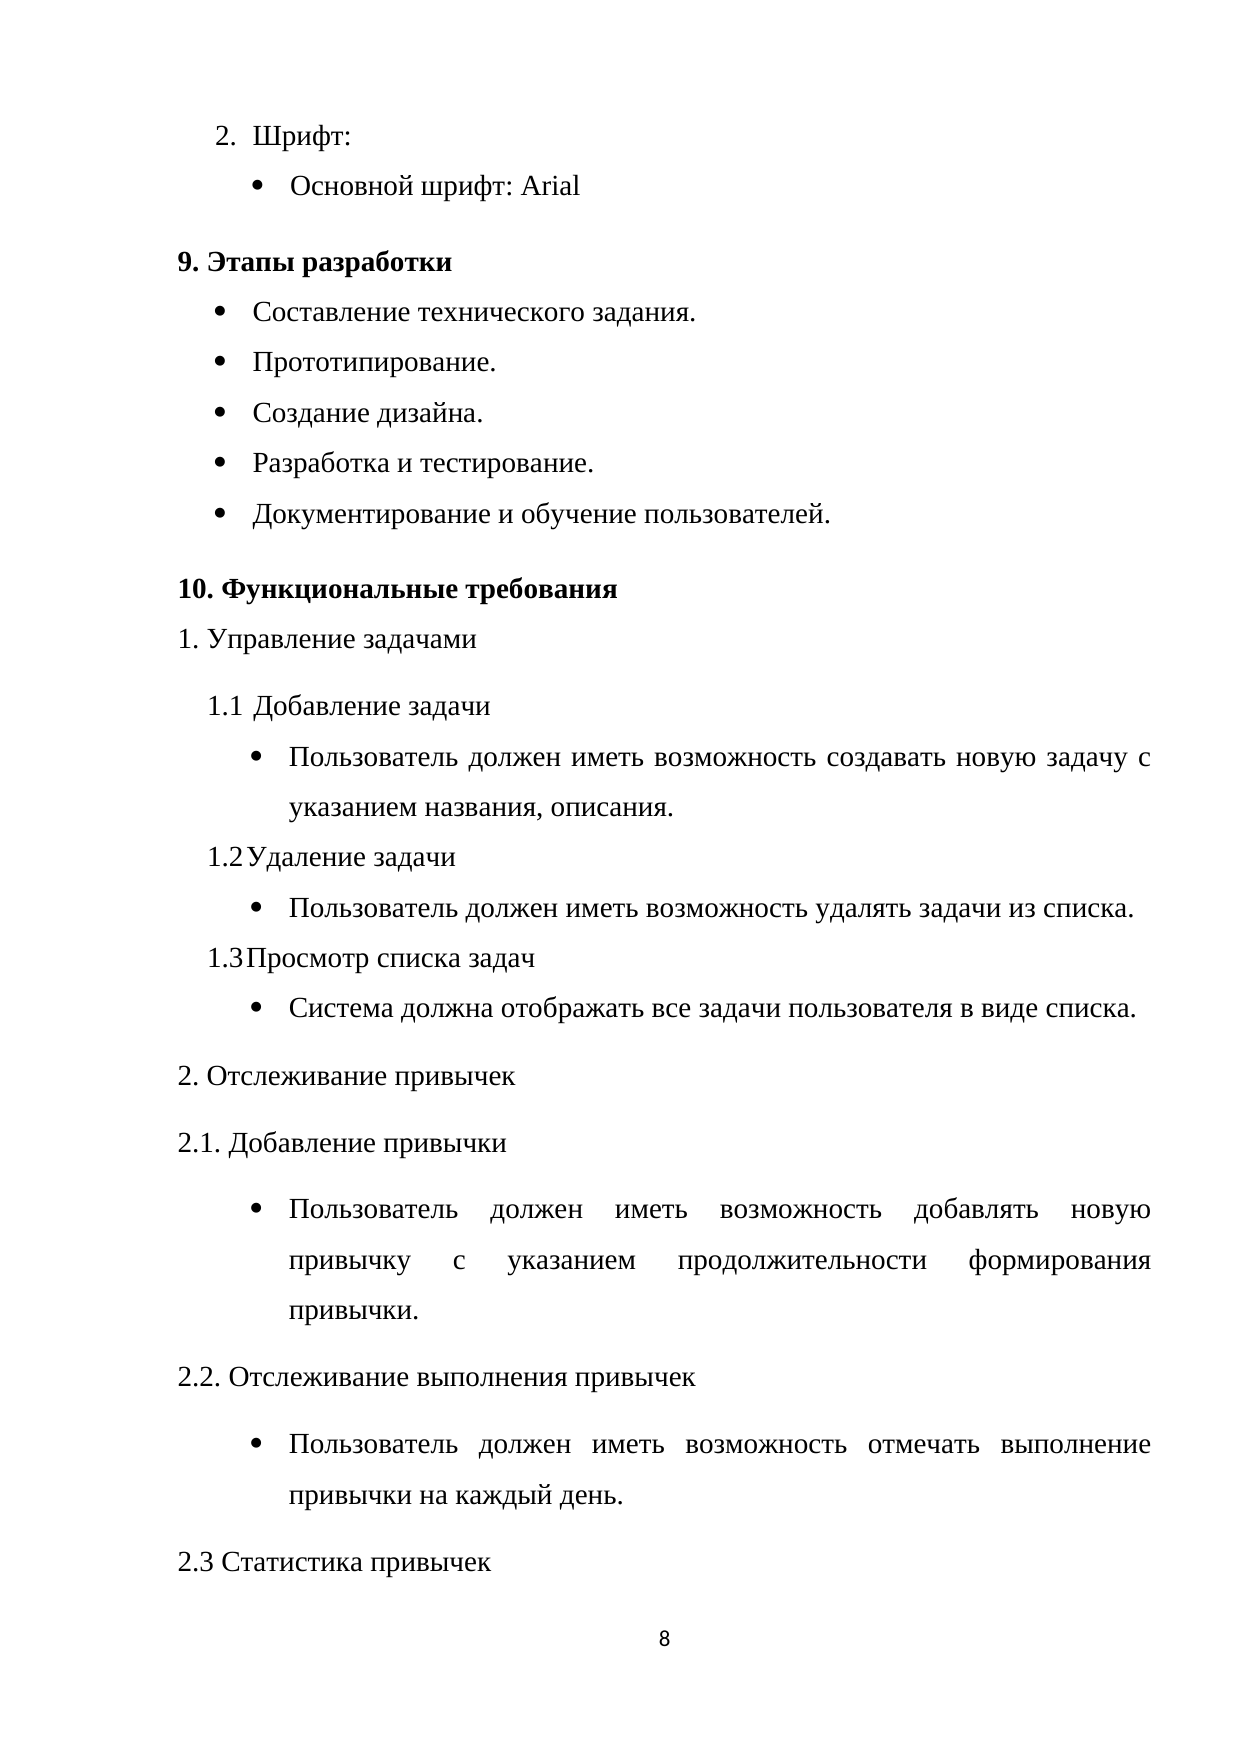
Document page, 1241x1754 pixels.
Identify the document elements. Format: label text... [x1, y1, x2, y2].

list Пользователь должен иметь возможность удалять задачи из списка. [251, 890, 1152, 923]
list Пользователь должен иметь возможность отмечать выполнение привычки на каждый день. [251, 1426, 1152, 1510]
list Составление технического задания. [215, 294, 1152, 328]
list Шрифт: [215, 118, 1152, 152]
list Удаление задачи [207, 839, 1152, 873]
list Основной шрифт: Arial [252, 168, 1152, 202]
subtitle 9. Этапы разработки [177, 244, 1152, 277]
list Добавление задачи [207, 688, 1152, 722]
list Система должна отображать все задачи пользователя в виде списка. [251, 991, 1152, 1024]
text 1. Управление задачами [177, 622, 1152, 655]
list Пользователь должен иметь возможность создавать новую задачу с указанием названия, описания. [251, 739, 1152, 823]
text 2. Отслеживание привычек [177, 1058, 1152, 1091]
list Документирование и обучение пользователей. [215, 496, 1152, 529]
list Просмотр списка задач [207, 940, 1152, 974]
list Пользователь должен иметь возможность добавлять новую привычку с указанием продолжительности формирования привычки. [251, 1192, 1152, 1326]
list Прототипирование. [215, 344, 1152, 378]
text 2.3 Статистика привычек [177, 1544, 1152, 1577]
text 2.1. Добавление привычки [177, 1125, 1152, 1158]
list Разработка и тестирование. [215, 445, 1152, 479]
list Создание дизайна. [215, 395, 1152, 429]
text 2.2. Отслеживание выполнения привычек [177, 1359, 1152, 1393]
subtitle 10. Функциональные требования [177, 571, 1152, 605]
